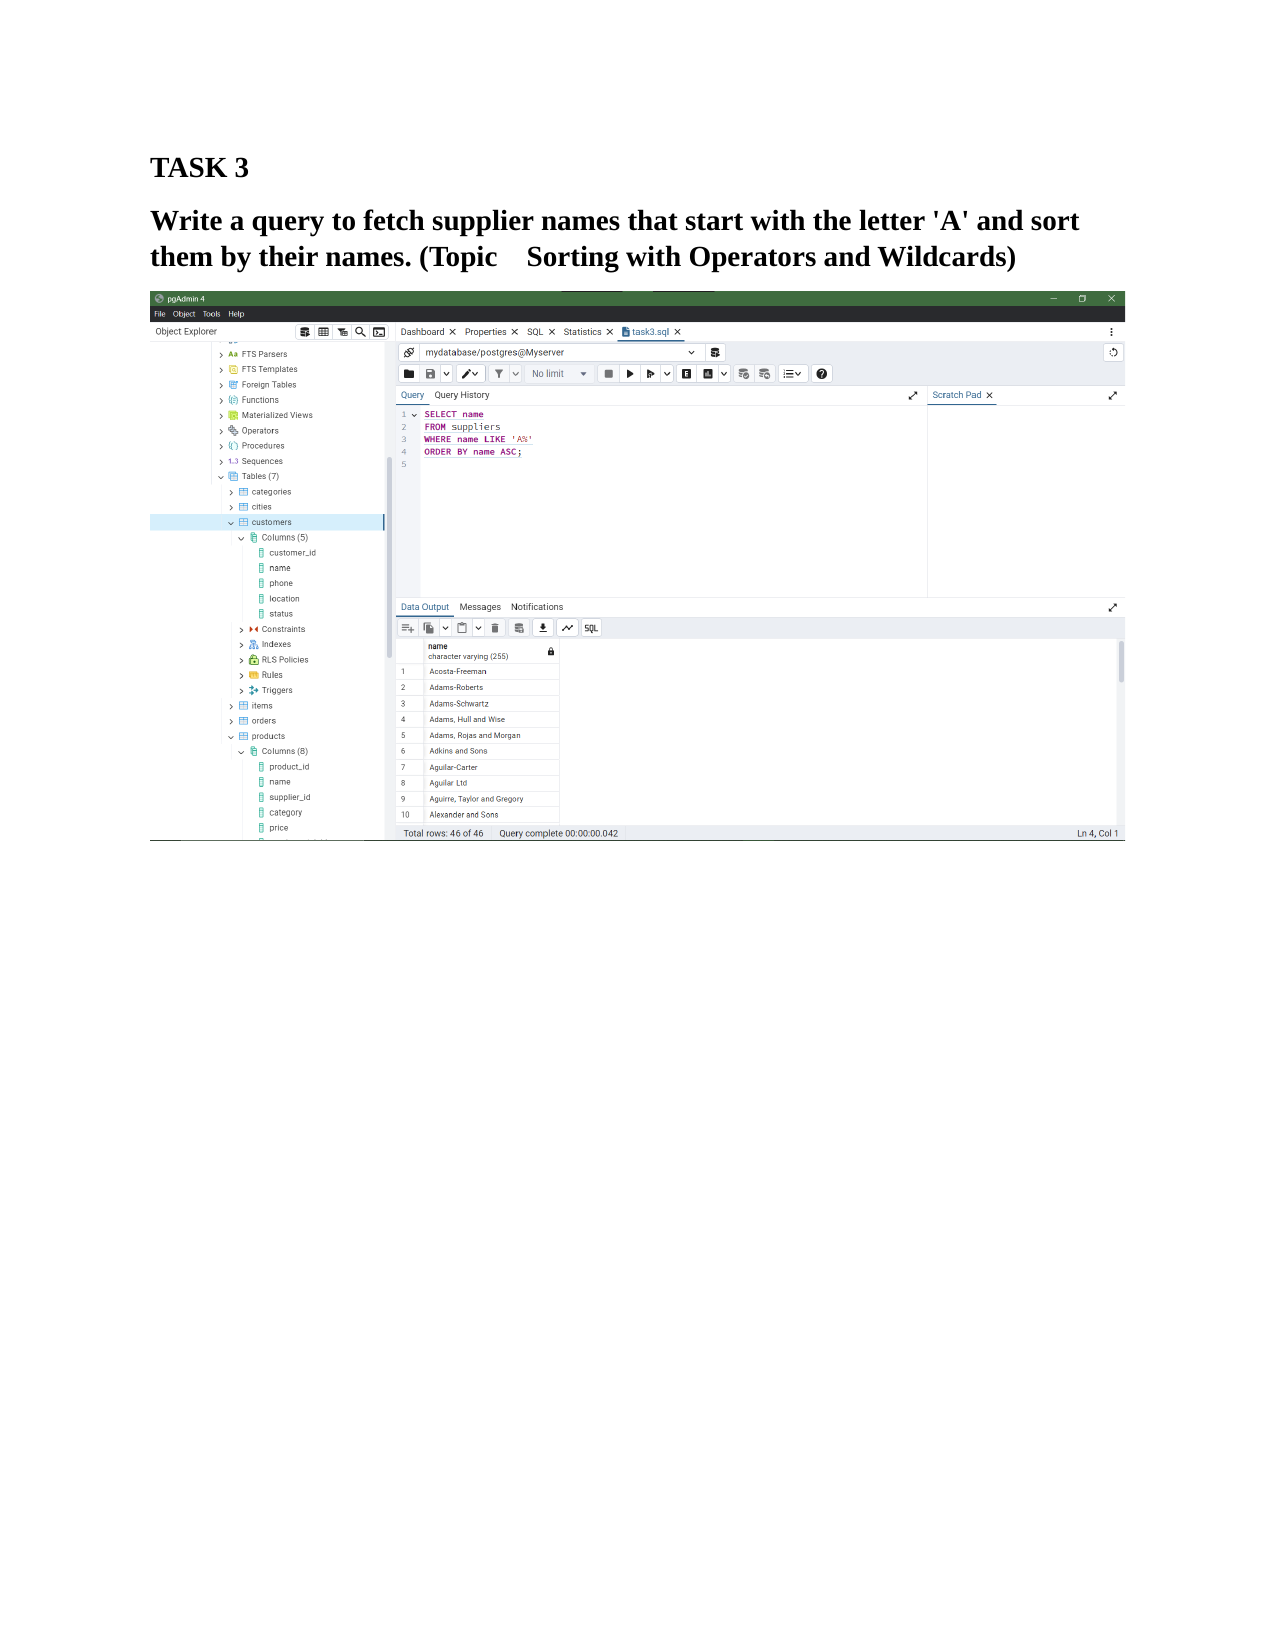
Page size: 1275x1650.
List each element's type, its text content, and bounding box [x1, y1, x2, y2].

text TASK 3 [150, 150, 1125, 183]
picture [150, 291, 1125, 841]
text Write a query to fetch supplier names that start with the letter 'A' and sort them by their names. (Topic Sorting with Operators and Wildcards) [150, 203, 1125, 272]
